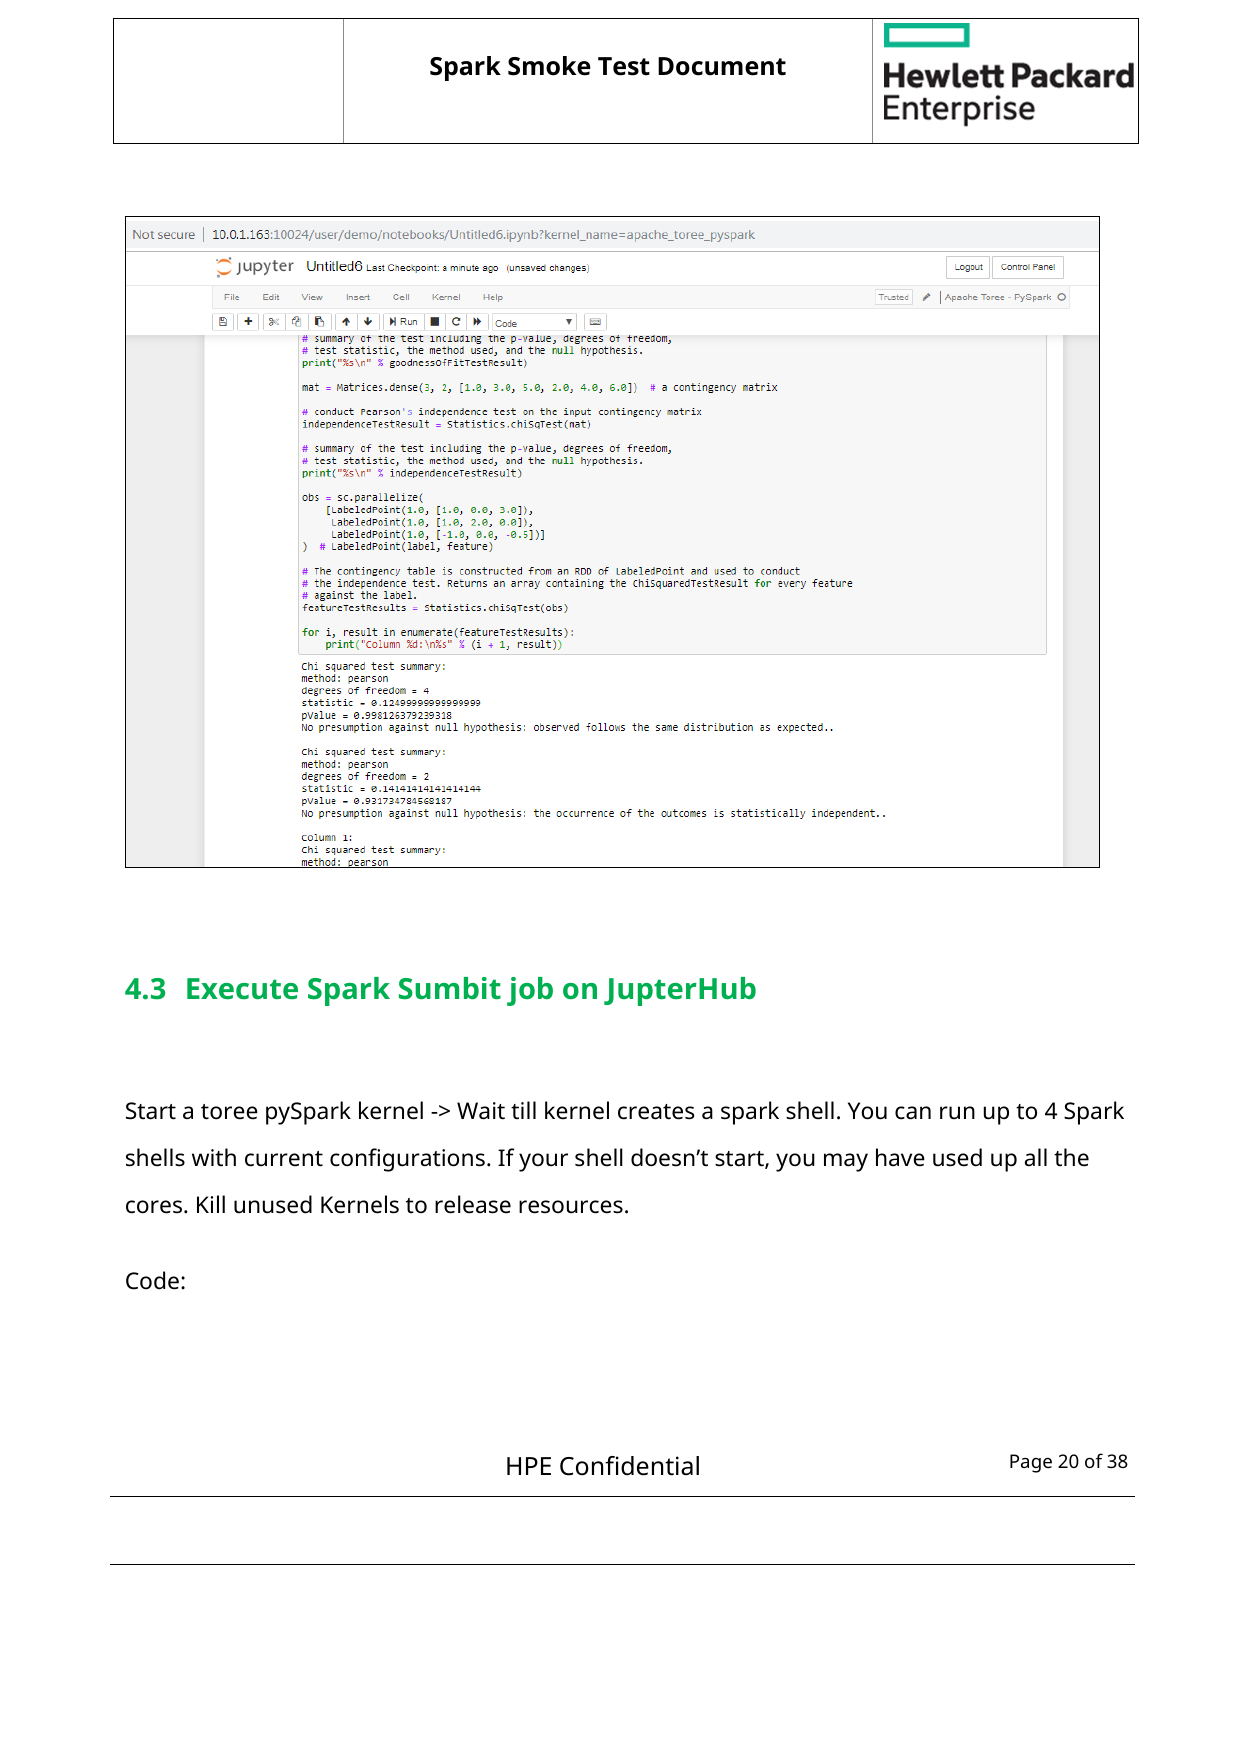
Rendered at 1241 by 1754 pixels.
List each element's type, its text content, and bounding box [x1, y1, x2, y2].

text Start a toree pySpark kernel -> Wait till kernel creates a spark shell. You can run up to 4 Spark shells with current configurations. If your shell doesn’t start, you may have used up all the cores. Kill unused Kernels to release resources. [124, 1095, 1150, 1220]
picture [126, 217, 1099, 867]
subtitle Execute Spark Sumbit job on JupterHub [124, 968, 1150, 1008]
text Code: [124, 1265, 1150, 1296]
